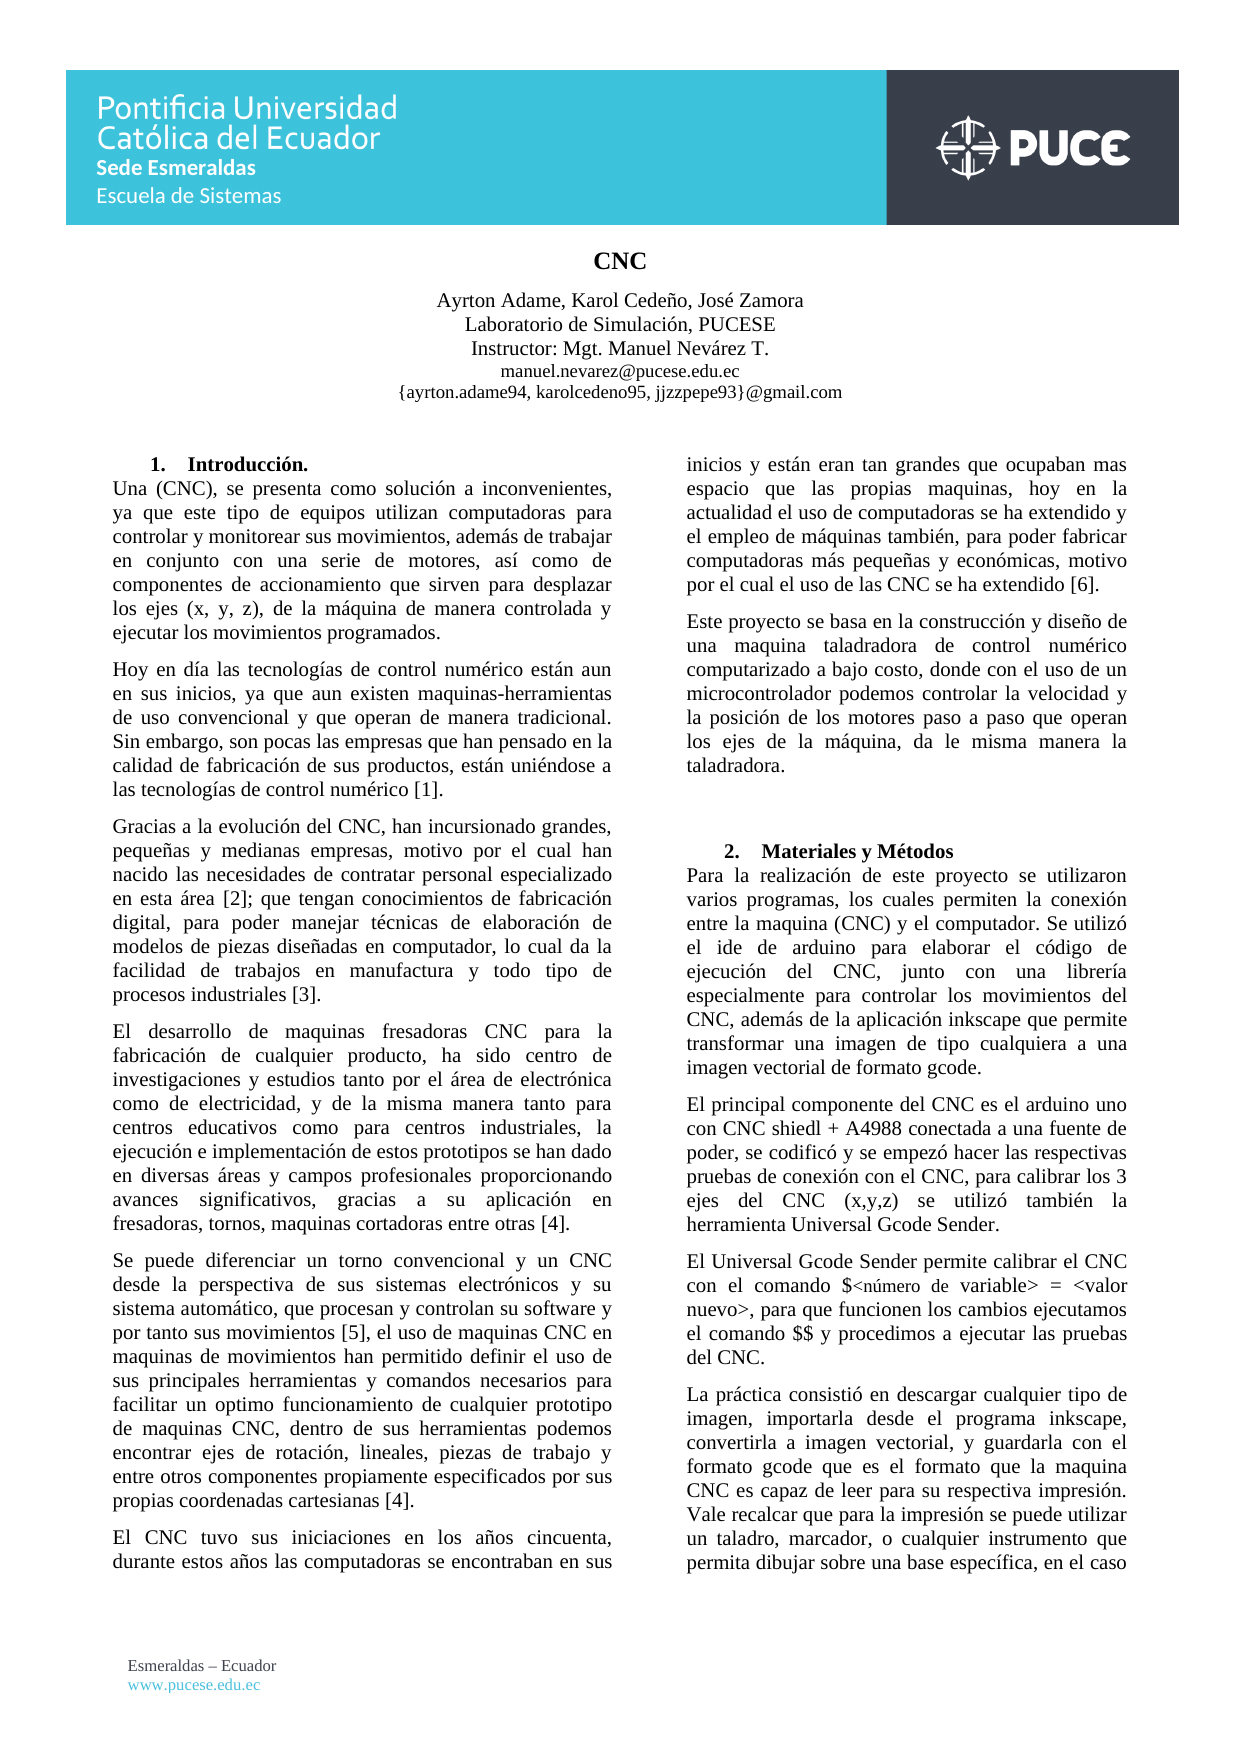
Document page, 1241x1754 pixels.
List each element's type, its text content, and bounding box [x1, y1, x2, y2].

text El CNC tuvo sus iniciaciones en los años cincuenta, durante estos años las computadoras se encontraban en sus inicios y están eran tan grandes que ocupaban mas espacio que las propias maquinas, hoy en la actualidad el uso de computadoras se ha extendido y el empleo de máquinas también, para poder fabricar computadoras más pequeñas y económicas, motivo por el cual el uso de las CNC se ha extendido [6]. [686, 452, 1128, 596]
text Hoy en día las tecnologías de control numérico están aun en sus inicios, ya que aun existen maquinas-herramientas de uso convencional y que operan de manera tradicional. Sin embargo, son pocas las empresas que han pensado en la calidad de fabricación de sus productos, están uniéndose a las tecnologías de control numérico [1]. [112, 657, 613, 801]
text {ayrton.adame94, karolcedeno95, jjzzpepe93}@gmail.com [112, 381, 1128, 403]
text Ayrton Adame, Karol Cedeño, José Zamora [112, 287, 1128, 312]
list Introducción. [150, 452, 613, 476]
text CNC [112, 246, 1128, 275]
text Se puede diferenciar un torno convencional y un CNC desde la perspectiva de sus sistemas electrónicos y su sistema automático, que procesan y controlan su software y por tanto sus movimientos [5], el uso de maquinas CNC en maquinas de movimientos han permitido definir el uso de sus principales herramientas y comandos necesarios para facilitar un optimo funcionamiento de cualquier prototipo de maquinas CNC, dentro de sus herramientas podemos encontrar ejes de rotación, lineales, piezas de trabajo y entre otros componentes propiamente especificados por sus propias coordenadas cartesianas [4]. [112, 1248, 613, 1512]
text El principal componente del CNC es el arduino uno con CNC shiedl + A4988 conectada a una fuente de poder, se codificó y se empezó hacer las respectivas pruebas de conexión con el CNC, para calibrar los 3 ejes del CNC (x,y,z) se utilizó también la herramienta Universal Gcode Sender. [686, 1092, 1128, 1236]
text Para la realización de este proyecto se utilizaron varios programas, los cuales permiten la conexión entre la maquina (CNC) y el computador. Se utilizó el ide de arduino para elaborar el código de ejecución del CNC, junto con una librería especialmente para controlar los movimientos del CNC, además de la aplicación inkscape que permite transformar una imagen de tipo cualquiera a una imagen vectorial de formato gcode. [686, 863, 1128, 1079]
list Materiales y Métodos [724, 839, 1128, 863]
text Laboratorio de Simulación, PUCESE [112, 312, 1128, 336]
text Una (CNC), se presenta como solución a inconvenientes, ya que este tipo de equipos utilizan computadoras para controlar y monitorear sus movimientos, además de trabajar en conjunto con una serie de motores, así como de componentes de accionamiento que sirven para desplazar los ejes (x, y, z), de la máquina de manera controlada y ejecutar los movimientos programados. [112, 476, 613, 644]
text El Universal Gcode Sender permite calibrar el CNC con el comando $<número de variable> = <valor nuevo>, para que funcionen los cambios ejecutamos el comando $$ y procedimos a ejecutar las pruebas del CNC. [686, 1249, 1128, 1369]
text El desarrollo de maquinas fresadoras CNC para la fabricación de cualquier producto, ha sido centro de investigaciones y estudios tanto por el área de electrónica como de electricidad, y de la misma manera tanto para centros educativos como para centros industriales, la ejecución e implementación de estos prototipos se han dado en diversas áreas y campos profesionales proporcionando avances significativos, gracias a su aplicación en fresadoras, tornos, maquinas cortadoras entre otras [4]. [112, 1019, 613, 1235]
text Instructor: Mgt. Manuel Nevárez T. [112, 336, 1128, 360]
text Este proyecto se basa en la construcción y diseño de una maquina taladradora de control numérico computarizado a bajo costo, donde con el uso de un microcontrolador podemos controlar la velocidad y la posición de los motores paso a paso que operan los ejes de la máquina, da le misma manera la taladradora. [686, 609, 1128, 777]
text Gracias a la evolución del CNC, han incursionado grandes, pequeñas y medianas empresas, motivo por el cual han nacido las necesidades de contratar personal especializado en esta área [2]; que tengan conocimientos de fabricación digital, para poder manejar técnicas de elaboración de modelos de piezas diseñadas en computador, lo cual da la facilidad de trabajos en manufactura y todo tipo de procesos industriales [3]. [112, 814, 613, 1006]
text manuel.nevarez@pucese.edu.ec [112, 360, 1128, 381]
picture [66, 70, 1179, 225]
